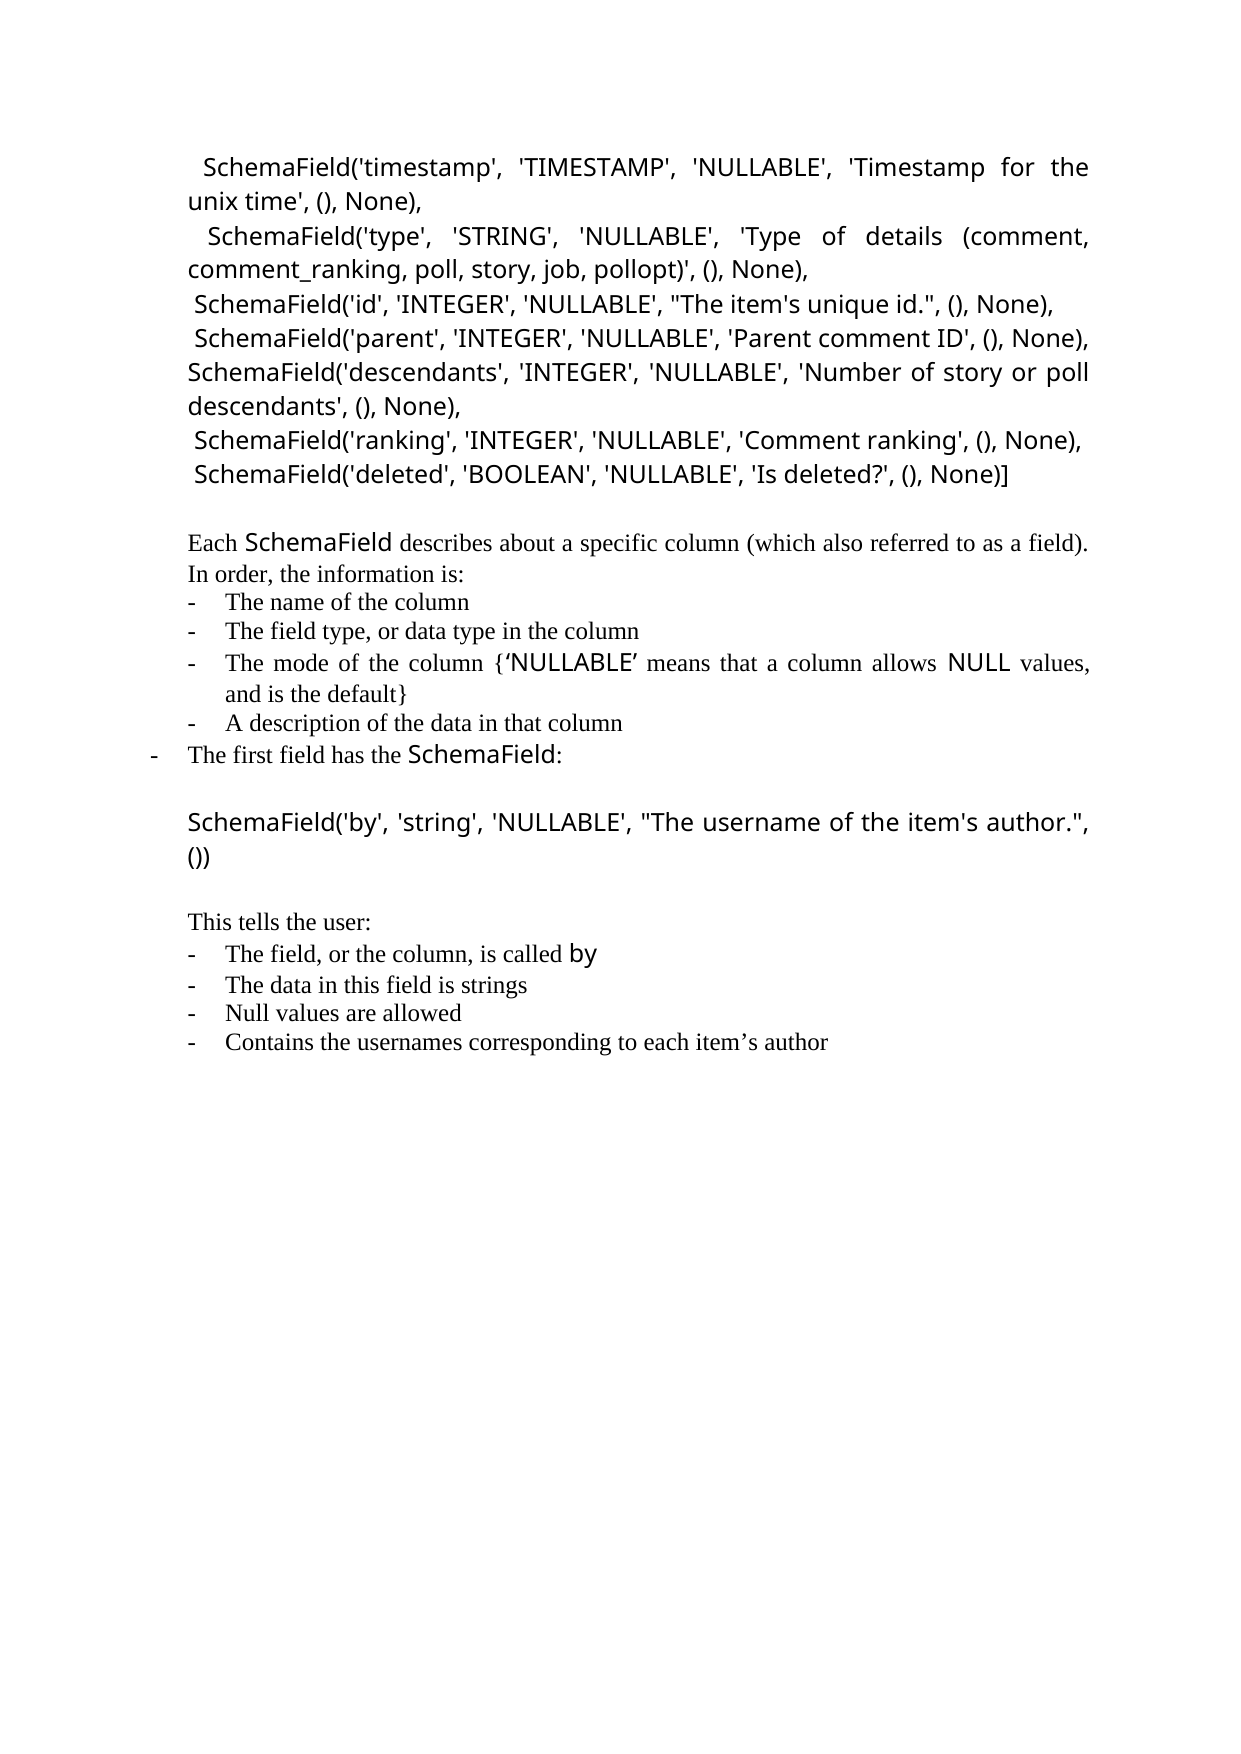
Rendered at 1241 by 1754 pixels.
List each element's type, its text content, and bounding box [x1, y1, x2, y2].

list The data in this field is strings [187, 970, 1090, 998]
list The field, or the column, is called by [187, 936, 1090, 970]
list The name of the column [187, 587, 1090, 616]
list SchemaField('by', 'string', 'NULLABLE', "The username of the item's author.",()) [187, 805, 1090, 873]
list Each SchemaField describes about a specific column (which also referred to as a field). In order, the information is: [187, 525, 1090, 587]
list The mode of the column {‘NULLABLE’ means that a column allows NULL values, and is the default} [187, 645, 1090, 708]
list Contains the usernames corresponding to each item’s author [187, 1027, 1090, 1056]
list SchemaField('deleted', 'BOOLEAN', 'NULLABLE', 'Is deleted?', (), None)] [187, 457, 1090, 491]
list SchemaField('ranking', 'INTEGER', 'NULLABLE', 'Comment ranking', (), None), [187, 422, 1090, 457]
list SchemaField('parent', 'INTEGER', 'NULLABLE', 'Parent comment ID', (), None), SchemaField('descendants', 'INTEGER', 'NULLABLE', 'Number of story or poll descendants', (), None), [187, 320, 1090, 422]
list SchemaField('type', 'STRING', 'NULLABLE', 'Type of details (comment, comment_ranking, poll, story, job, pollopt)', (), None), [187, 218, 1090, 286]
list SchemaField('id', 'INTEGER', 'NULLABLE', "The item's unique id.", (), None), [187, 286, 1090, 320]
list This tells the user: [187, 907, 1090, 936]
list SchemaField('timestamp', 'TIMESTAMP', 'NULLABLE', 'Timestamp for the unix time', (), None), [187, 150, 1090, 218]
list The field type, or data type in the column [187, 616, 1090, 645]
list The first field has the SchemaField: [150, 737, 1090, 771]
list A description of the data in that column [187, 708, 1090, 737]
list Null values are allowed [187, 998, 1090, 1027]
